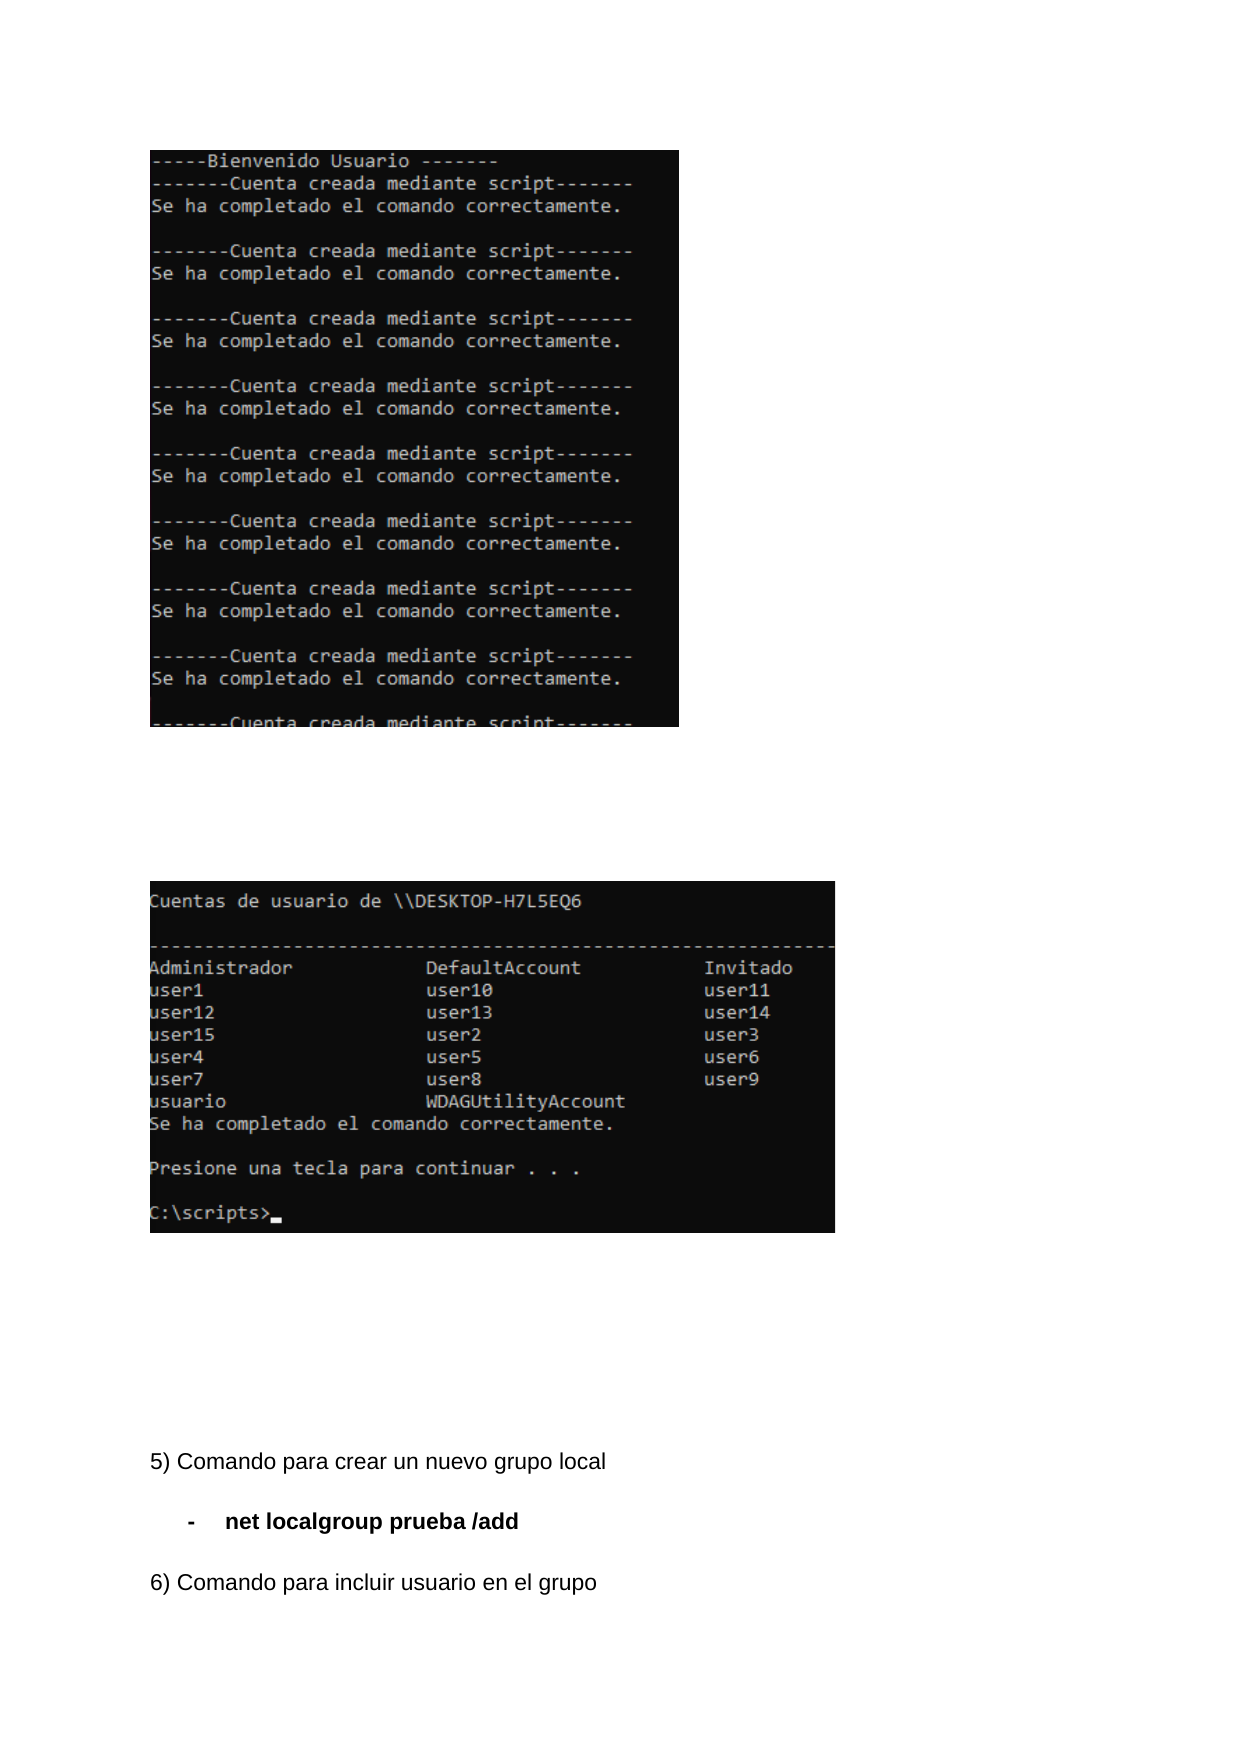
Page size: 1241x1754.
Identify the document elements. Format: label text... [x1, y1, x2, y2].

text 5) Comando para crear un nuevo grupo local [150, 1448, 1090, 1474]
picture [150, 150, 679, 727]
list net localgroup prueba /add [187, 1508, 1090, 1534]
text 6) Comando para incluir usuario en el grupo [150, 1568, 1090, 1595]
picture [150, 881, 836, 1233]
